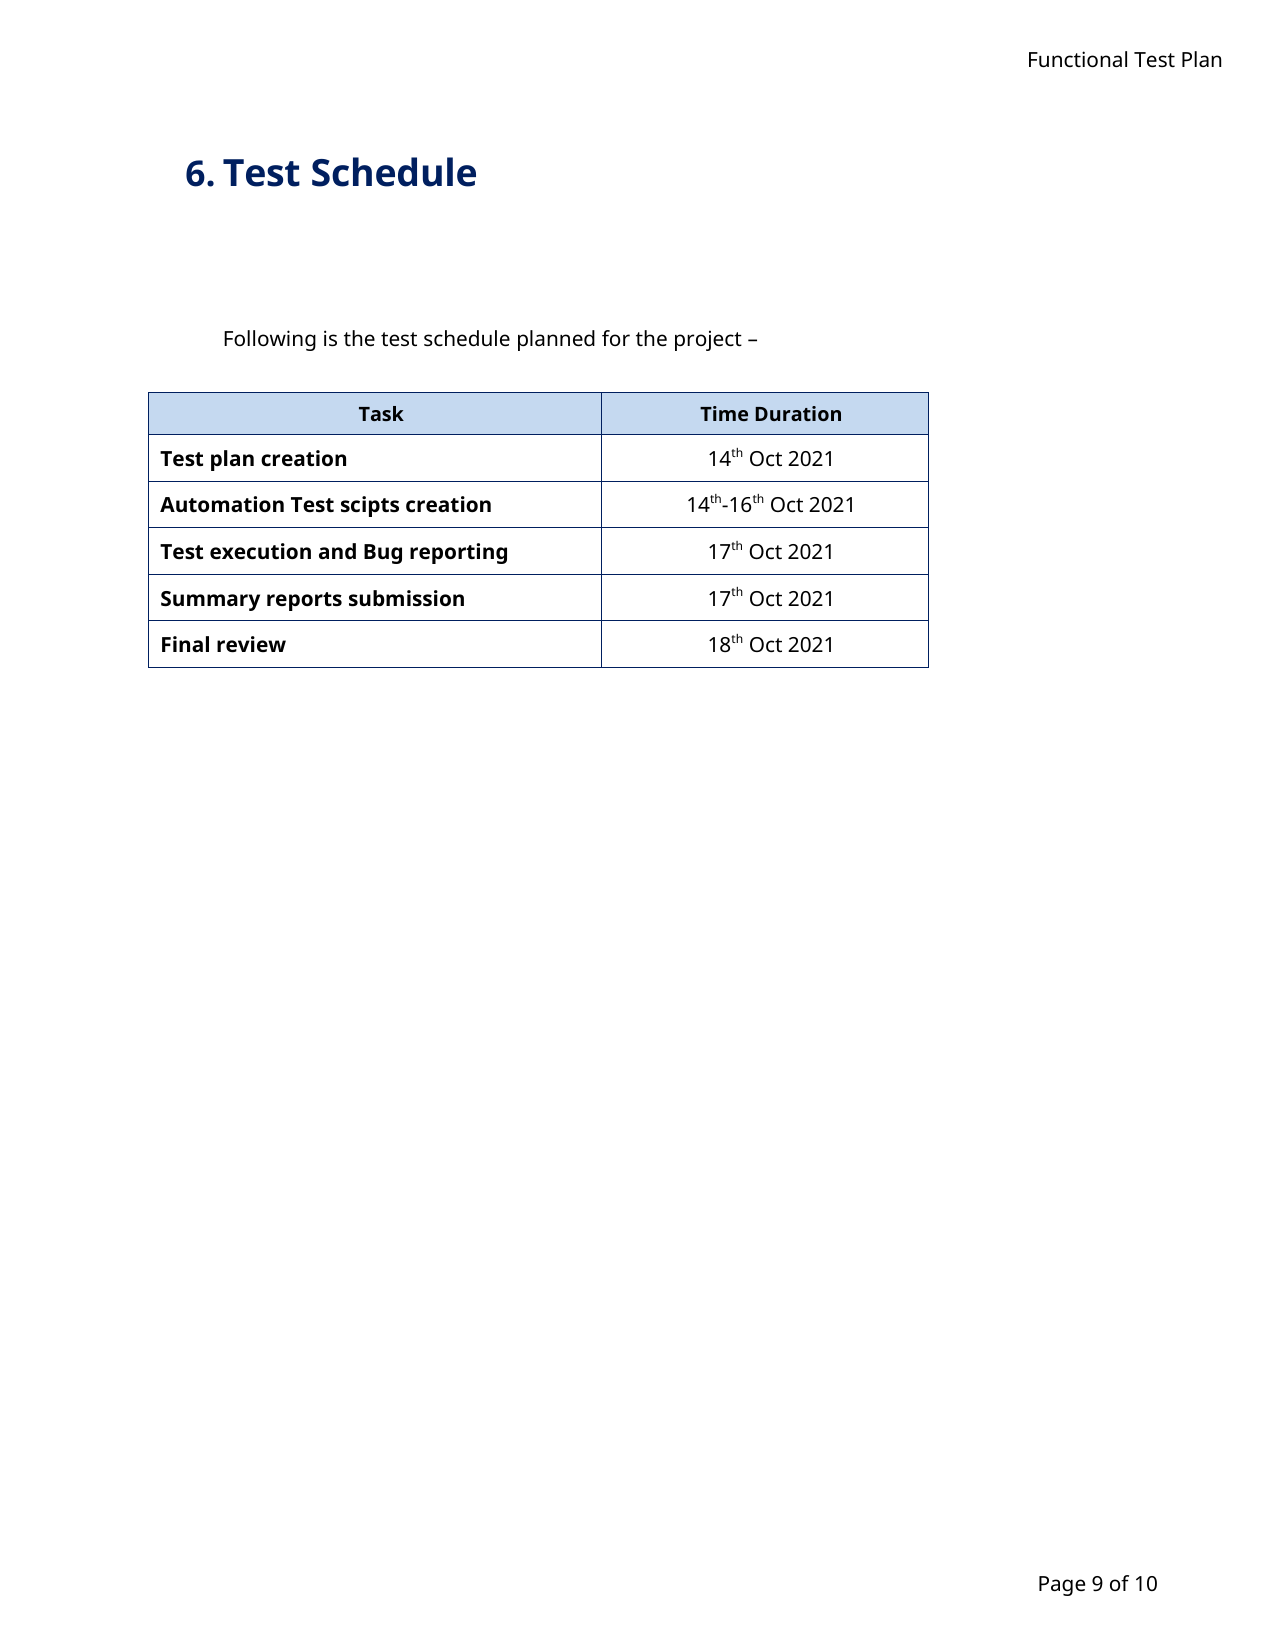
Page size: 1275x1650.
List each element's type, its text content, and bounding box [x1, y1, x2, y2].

table_cell 18th Oct 2021 [602, 621, 928, 667]
table_cell Automation Test scipts creation [149, 482, 601, 527]
table_header Time Duration [602, 393, 928, 434]
table_header Task [149, 393, 601, 434]
table_cell 17th Oct 2021 [602, 528, 928, 574]
table_cell 14th Oct 2021 [602, 435, 928, 481]
table_cell Final review [149, 621, 601, 667]
text Following is the test schedule planned for the project – [223, 324, 1223, 353]
table_cell Summary reports submission [149, 575, 601, 620]
table_cell Test execution and Bug reporting [149, 528, 601, 574]
subtitle Test Schedule [185, 146, 1223, 197]
table_cell Test plan creation [149, 435, 601, 481]
table_cell 14th-16th Oct 2021 [602, 482, 928, 527]
table_cell 17th Oct 2021 [602, 575, 928, 620]
